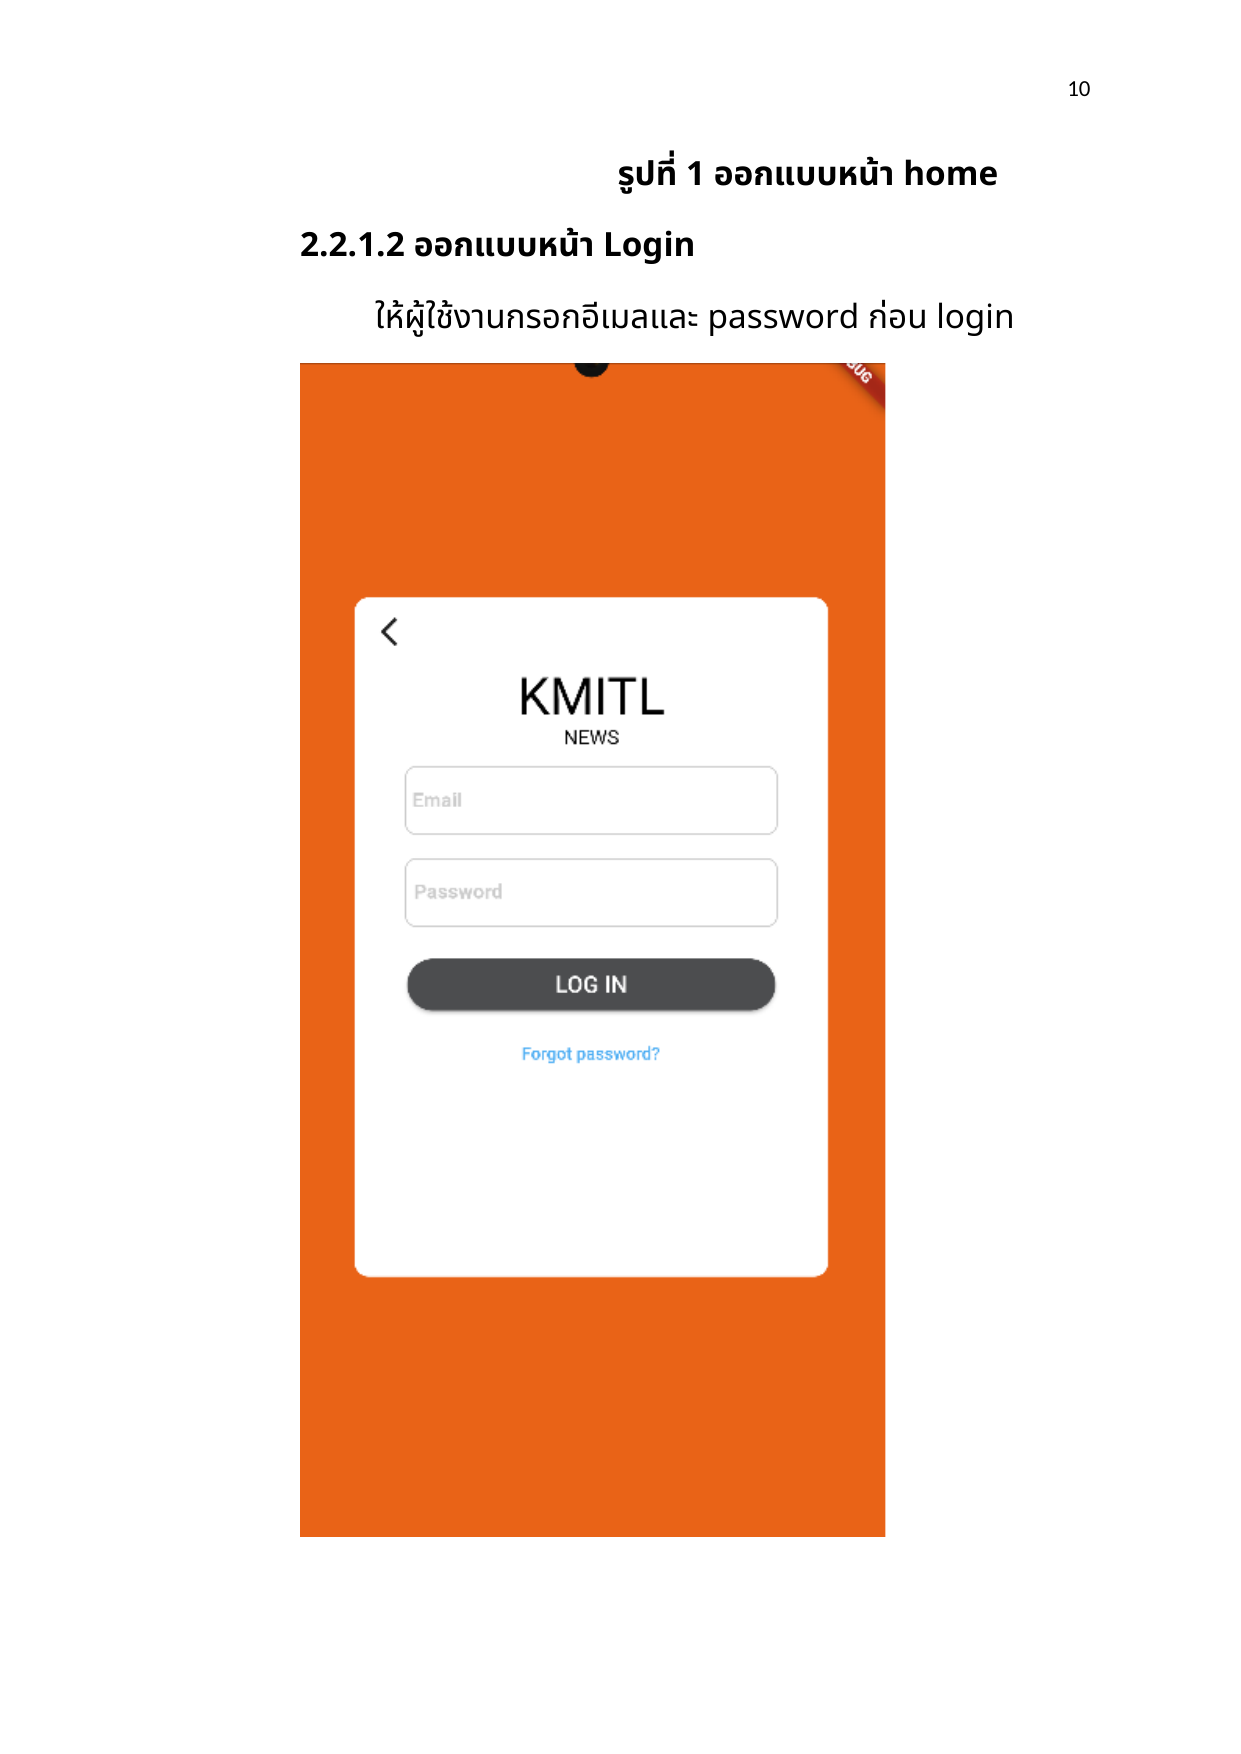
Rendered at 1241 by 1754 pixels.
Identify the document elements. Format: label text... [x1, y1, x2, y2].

text ให้ผู้ใช้งานกรอกอีเมลและ password ก่อน login [225, 292, 1090, 343]
text 2.2.1.2 ออกแบบหน้า Login [225, 221, 1090, 272]
text รูปที่ 1 ออกแบบหน้า home [150, 150, 1090, 201]
picture [300, 363, 886, 1537]
